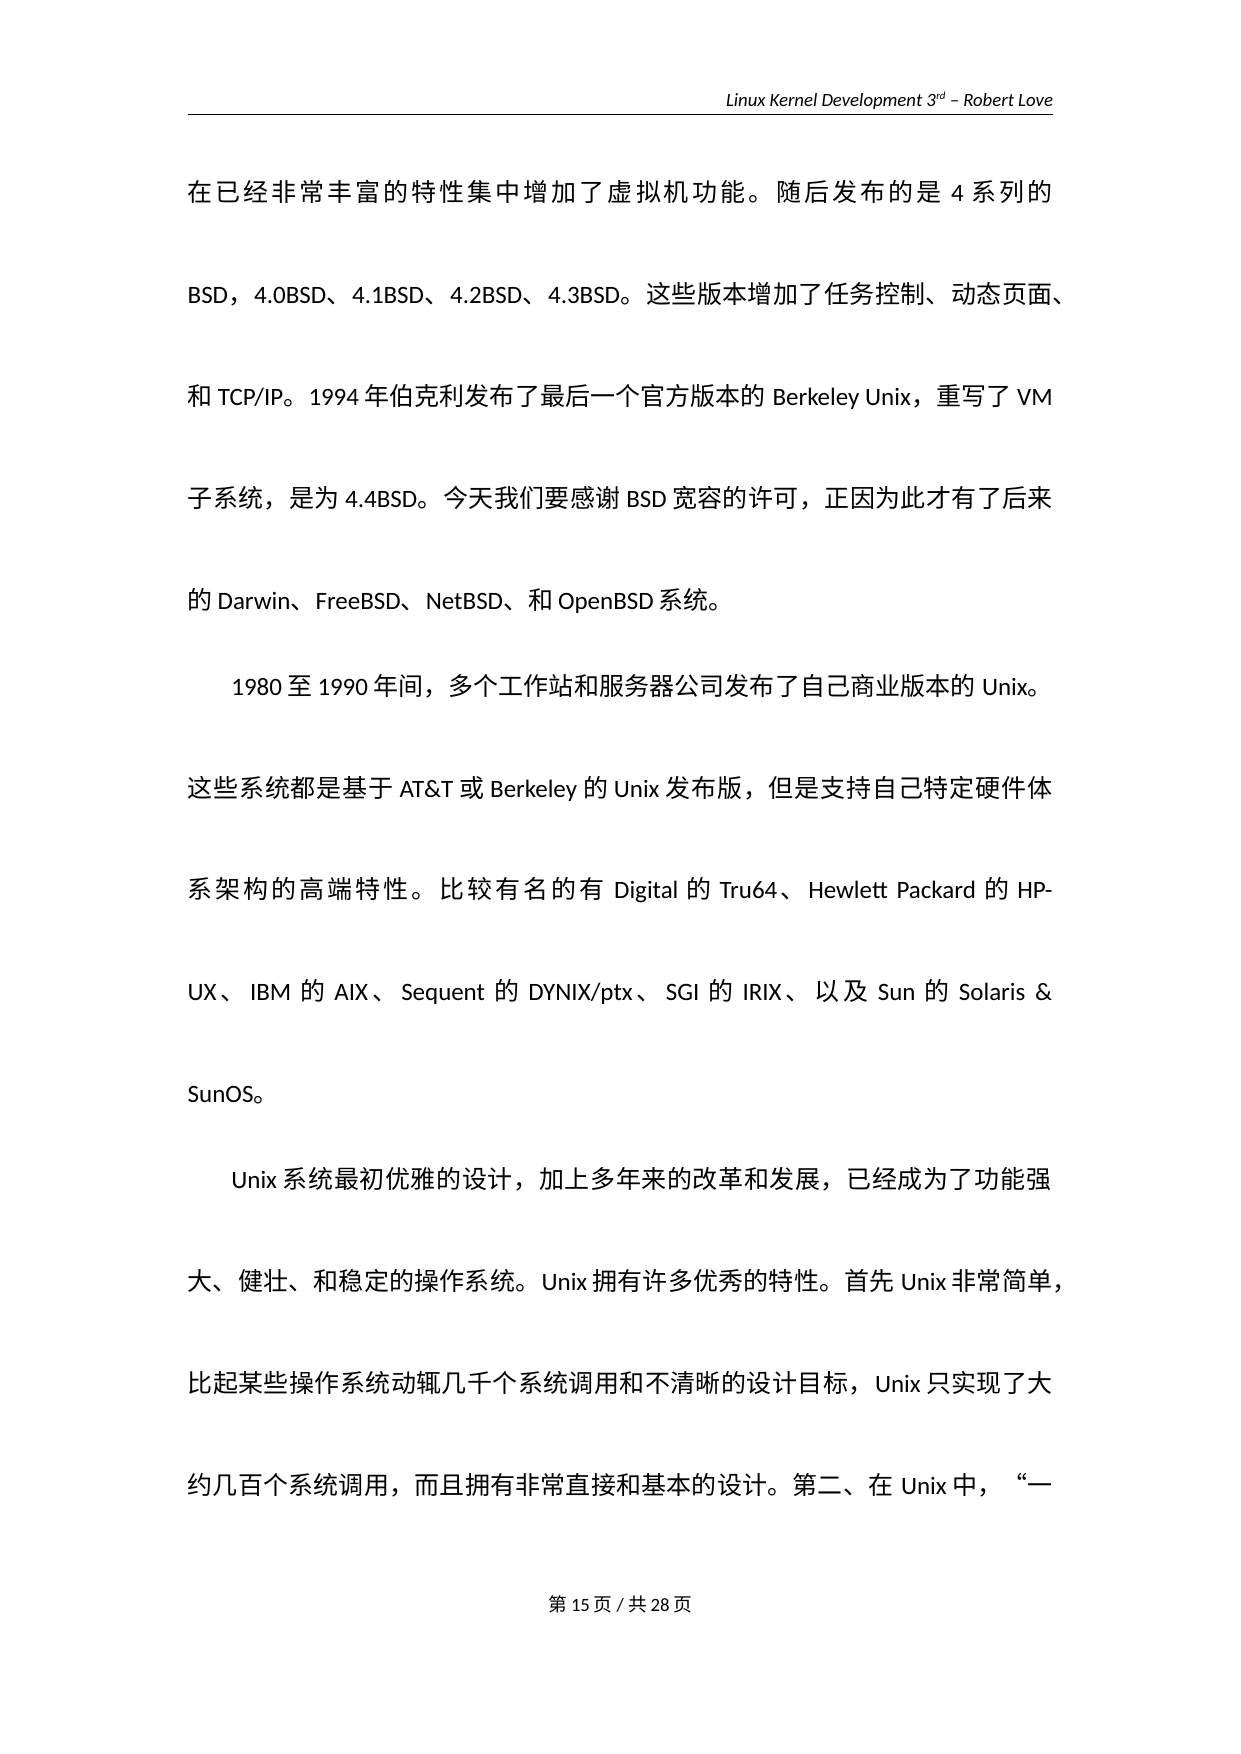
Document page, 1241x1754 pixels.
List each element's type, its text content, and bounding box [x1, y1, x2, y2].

text 1980至1990年间，多个工作站和服务器公司发布了自己商业版本的Unix。这些系统都是基于AT&T或Berkeley的Unix发布版，但是支持自己特定硬件体系架构的高端特性。比较有名的有Digital的Tru64、Hewlett Packard的HP-UX、IBM的AIX、Sequent的DYNIX/ptx、SGI的IRIX、以及Sun的Solaris & SunOS。 [187, 650, 1053, 1126]
